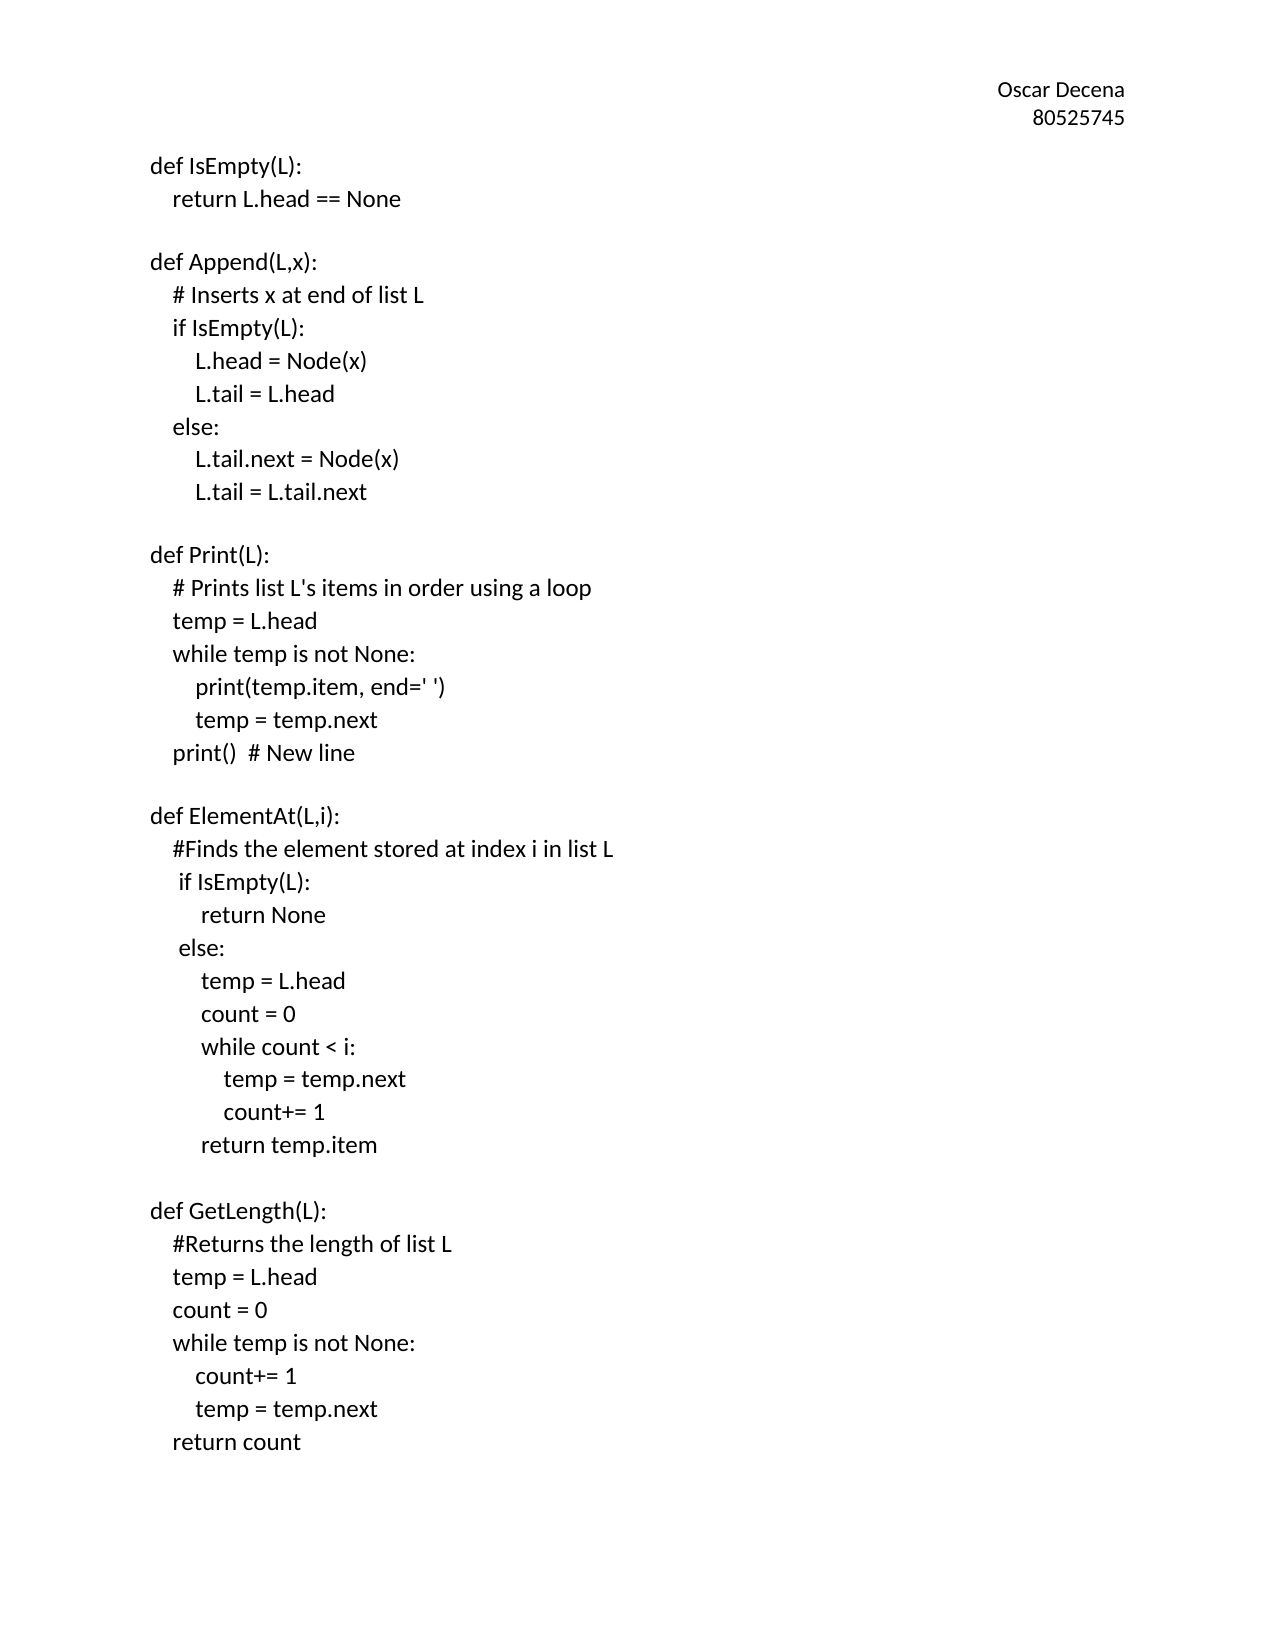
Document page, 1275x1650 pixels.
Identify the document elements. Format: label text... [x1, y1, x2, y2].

text temp = temp.next [150, 1063, 1125, 1094]
text # Prints list L's items in order using a loop [150, 572, 1125, 603]
text temp = L.head [150, 1261, 1125, 1292]
text while temp is not None: [150, 638, 1125, 669]
text if IsEmpty(L): [150, 866, 1125, 897]
text return count [150, 1426, 1125, 1456]
text def Print(L): [150, 539, 1125, 570]
text count = 0 [150, 998, 1125, 1028]
text print() # New line [150, 737, 1125, 768]
text temp = temp.next [150, 704, 1125, 735]
text temp = L.head [150, 605, 1125, 636]
text return L.head == None [150, 183, 1125, 213]
text def IsEmpty(L): [150, 150, 1125, 181]
text def Append(L,x): [150, 246, 1125, 277]
text # Inserts x at end of list L [150, 279, 1125, 309]
text #Finds the element stored at index i in list L [150, 833, 1125, 864]
text def GetLength(L): [150, 1195, 1125, 1226]
text count+= 1 [150, 1360, 1125, 1390]
text #Returns the length of list L [150, 1228, 1125, 1259]
text def ElementAt(L,i): [150, 800, 1125, 831]
text return temp.item [150, 1129, 1125, 1160]
text if IsEmpty(L): [150, 312, 1125, 342]
text count+= 1 [150, 1096, 1125, 1127]
text count = 0 [150, 1294, 1125, 1324]
text L.head = Node(x) [150, 345, 1125, 375]
text else: [150, 932, 1125, 962]
text print(temp.item, end=' ') [150, 671, 1125, 702]
text else: [150, 411, 1125, 441]
text return None [150, 899, 1125, 929]
text L.tail = L.tail.next [150, 476, 1125, 507]
text temp = temp.next [150, 1393, 1125, 1423]
text while temp is not None: [150, 1327, 1125, 1357]
text temp = L.head [150, 965, 1125, 995]
text while count < i: [150, 1031, 1125, 1061]
text L.tail.next = Node(x) [150, 443, 1125, 474]
text L.tail = L.head [150, 378, 1125, 408]
